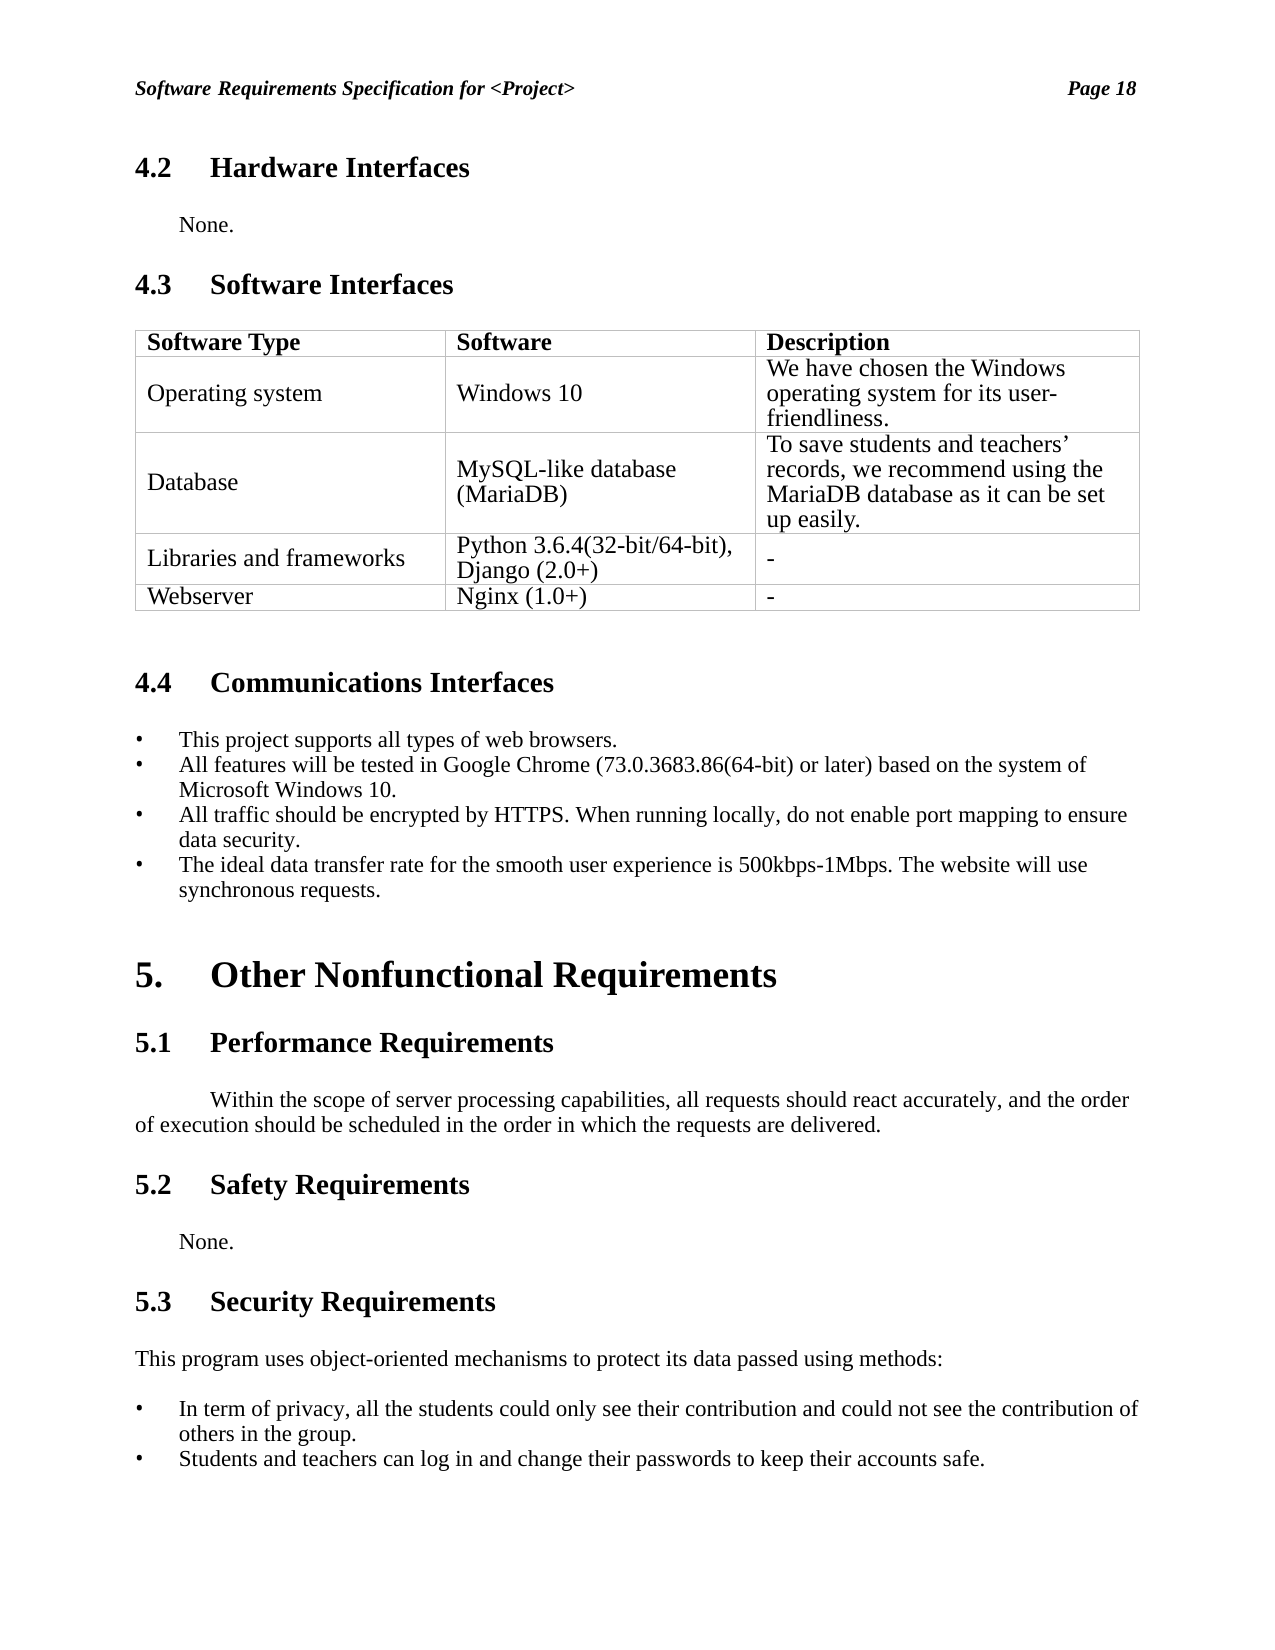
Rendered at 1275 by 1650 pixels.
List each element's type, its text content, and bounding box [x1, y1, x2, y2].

subtitle Performance Requirements [135, 1025, 1140, 1058]
subtitle Safety Requirements [135, 1167, 1140, 1200]
table_cell Database [136, 433, 445, 533]
table_cell Nginx (1.0+) [446, 585, 755, 610]
table_cell Operating system [136, 357, 445, 432]
table_cell To save students and teachers’ records, we recommend using the MariaDB database as it can be set up easily. [756, 433, 1139, 533]
table_header Description [756, 331, 1139, 356]
subtitle Hardware Interfaces [135, 150, 1140, 183]
list All features will be tested in Google Chrome (73.0.3683.86(64-bit) or later) based on the system of Microsoft Windows 10. [135, 753, 1140, 803]
subtitle Security Requirements [135, 1284, 1140, 1317]
text None. [179, 213, 1140, 238]
list Students and teachers can log in and change their passwords to keep their accounts safe. [135, 1446, 1140, 1471]
subtitle Software Interfaces [135, 267, 1140, 300]
list This project supports all types of web browsers. [135, 728, 1140, 753]
list In term of privacy, all the students could only see their contribution and could not see the contribution of others in the group. [135, 1396, 1140, 1446]
list All traffic should be encrypted by HTTPS. When running locally, do not enable port mapping to ensure data security. [135, 803, 1140, 853]
table_header Software [446, 331, 755, 356]
text This program uses object-oriented mechanisms to protect its data passed using methods: [135, 1346, 1140, 1371]
text None. [179, 1229, 1140, 1254]
table_cell Libraries and frameworks [136, 534, 445, 584]
table_cell - [756, 585, 1139, 610]
table_cell MySQL-like database (MariaDB) [446, 433, 755, 533]
text Within the scope of server processing capabilities, all requests should react accurately, and the order of execution should be scheduled in the order in which the requests are delivered. [135, 1088, 1140, 1138]
table_cell Python 3.6.4(32-bit/64-bit), Django (2.0+) [446, 534, 755, 584]
subtitle Communications Interfaces [135, 665, 1140, 698]
table_header Software Type [136, 331, 445, 356]
table_cell Webserver [136, 585, 445, 610]
table_cell Windows 10 [446, 357, 755, 432]
table_cell We have chosen the Windows operating system for its user-friendliness. [756, 357, 1139, 432]
list The ideal data transfer rate for the smooth user experience is 500kbps-1Mbps. The website will use synchronous requests. [135, 853, 1140, 903]
table_cell - [756, 534, 1139, 584]
subtitle Other Nonfunctional Requirements [135, 953, 1140, 996]
